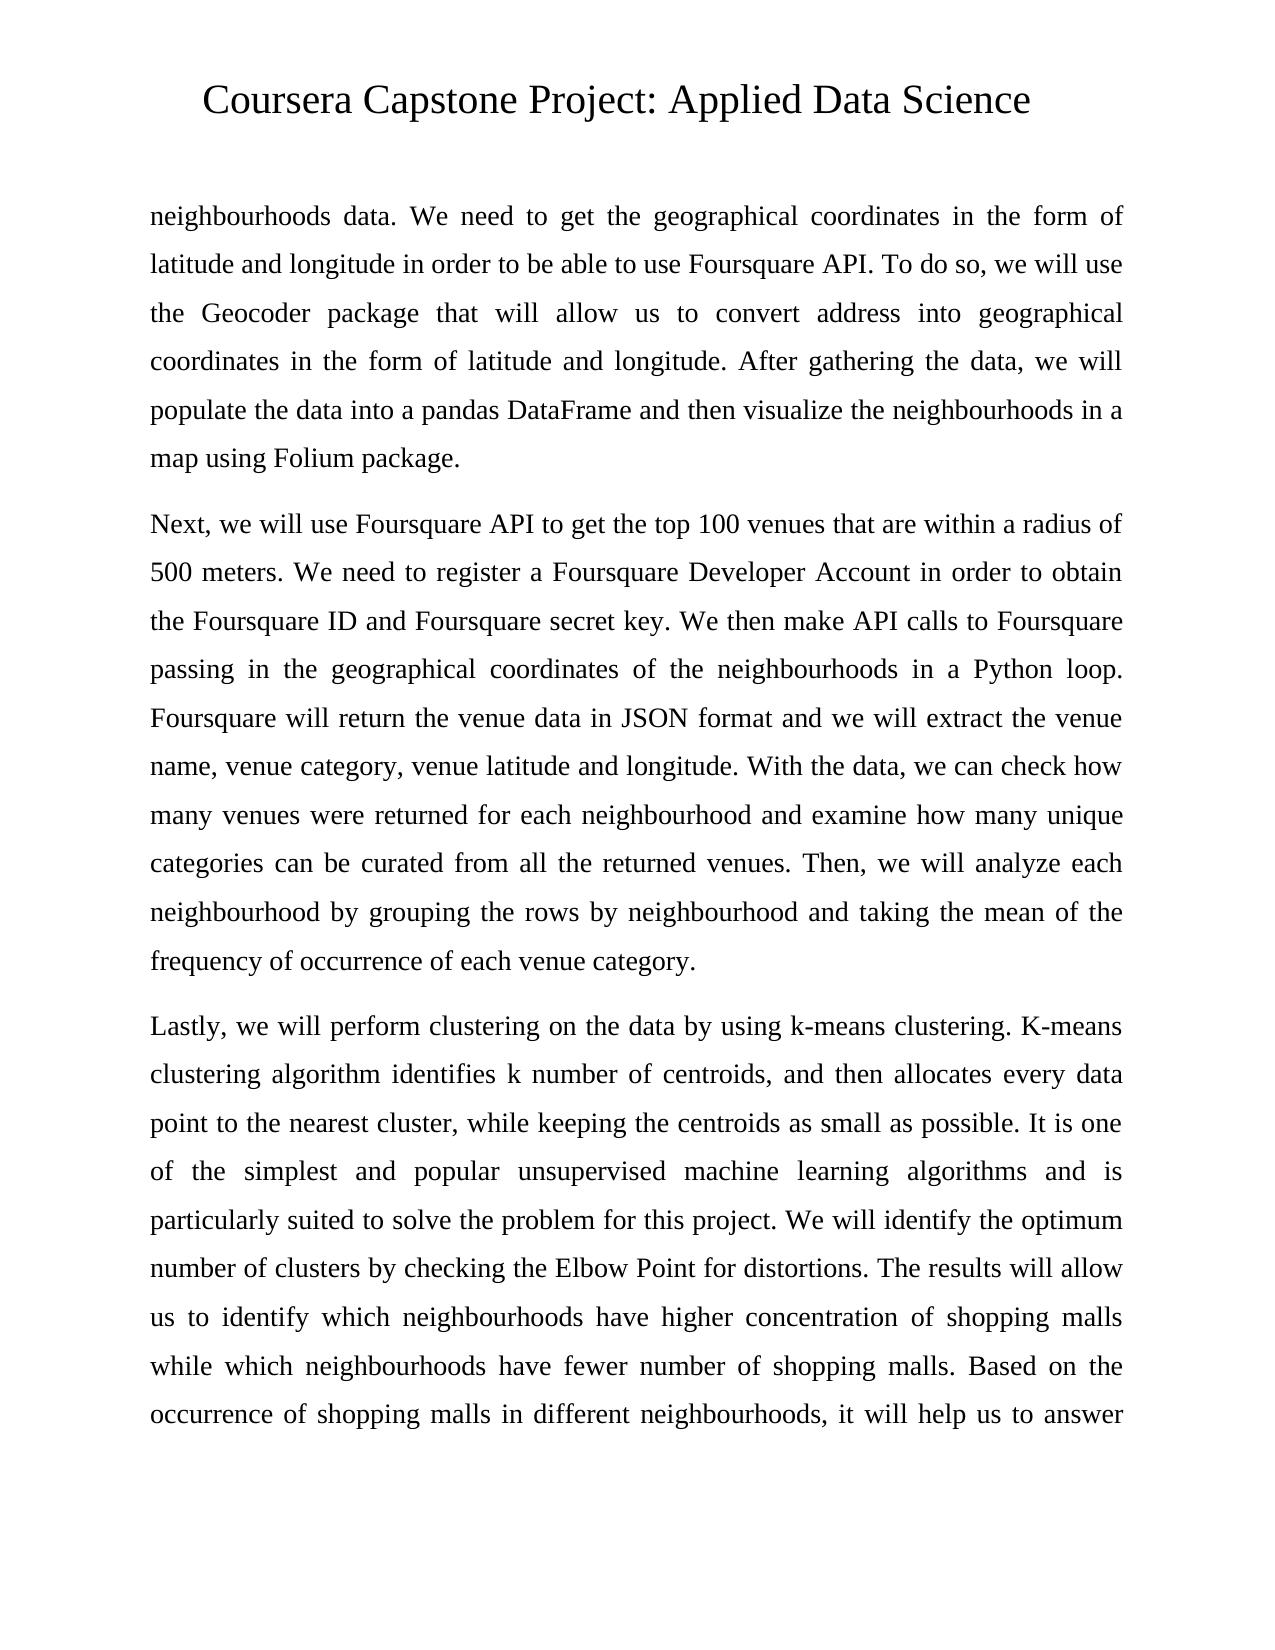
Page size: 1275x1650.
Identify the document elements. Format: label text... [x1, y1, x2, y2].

text Next, we will use Foursquare API to get the top 100 venues that are within a radius of 500 meters. We need to register a Foursquare Developer Account in order to obtain the Foursquare ID and Foursquare secret key. We then make API calls to Foursquare passing in the geographical coordinates of the neighbourhoods in a Python loop. Foursquare will return the venue data in JSON format and we will extract the venue name, venue category, venue latitude and longitude. With the data, we can check how many venues were returned for each neighbourhood and examine how many unique categories can be curated from all the returned venues. Then, we will analyze each neighbourhood by grouping the rows by neighbourhood and taking the mean of the frequency of occurrence of each venue category. [150, 507, 1125, 976]
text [150, 1009, 1125, 1429]
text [150, 199, 1125, 474]
